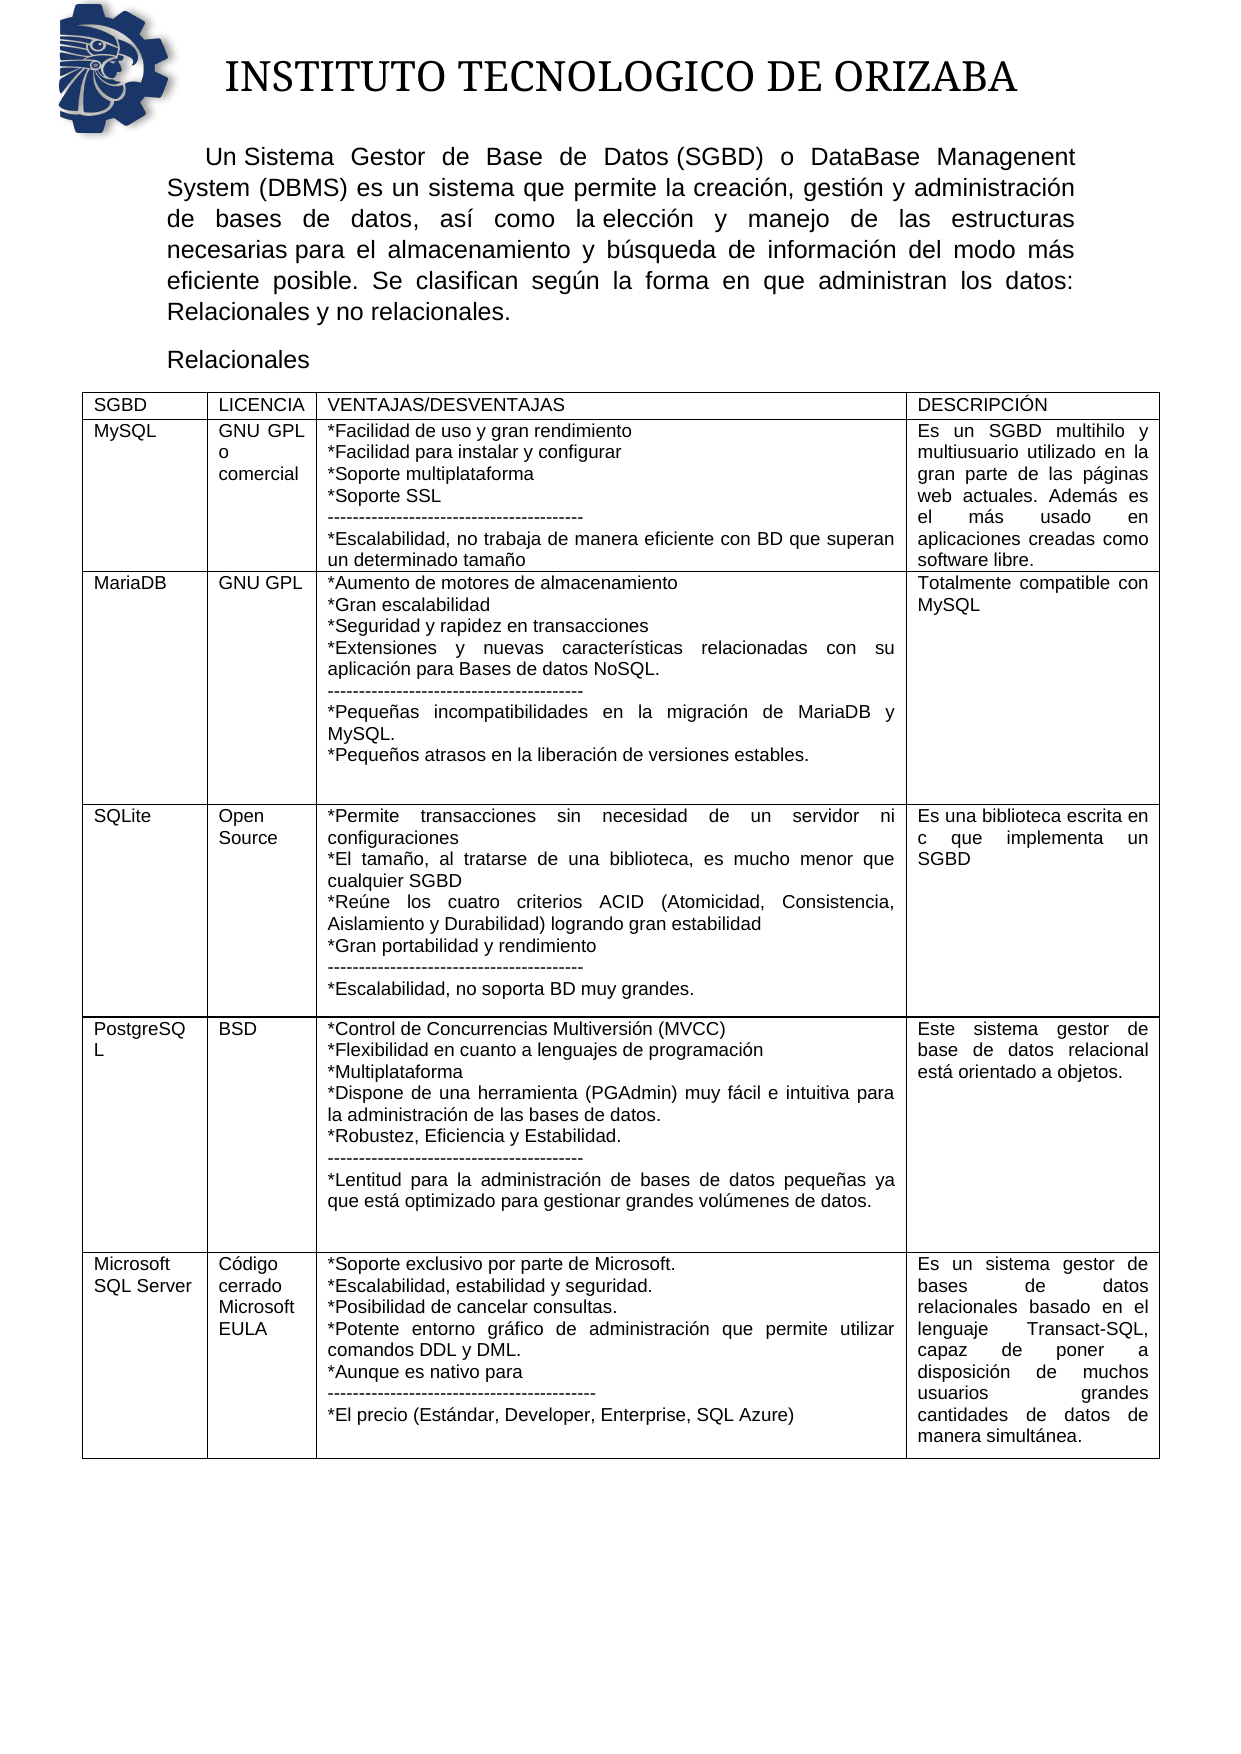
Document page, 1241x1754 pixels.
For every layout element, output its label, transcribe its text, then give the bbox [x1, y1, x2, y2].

table_cell Código cerrado Microsoft EULA [208, 1253, 316, 1458]
table_cell SQLite [83, 805, 207, 1016]
table_header DESCRIPCIÓN [907, 393, 1159, 419]
picture [57, 1, 180, 136]
table_cell MariaDB [83, 572, 207, 804]
table_cell *Control de Concurrencias Multiversión (MVCC) *Flexibilidad en cuanto a lenguajes de programación *Multiplataforma *Dispone de una herramienta (PGAdmin) muy fácil e intuitiva para la administración de las bases de datos. *Robustez, Eficiencia y Estabilidad. ----------------------------------------- *Lentitud para la administración de bases de datos pequeñas ya que está optimizado para gestionar grandes volúmenes de datos. [317, 1018, 906, 1252]
table_header SGBD [83, 393, 207, 419]
table_cell Es una biblioteca escrita en c que implementa un SGBD [907, 805, 1159, 1016]
table_cell *Facilidad de uso y gran rendimiento *Facilidad para instalar y configurar *Soporte multiplataforma *Soporte SSL ----------------------------------------- *Escalabilidad, no trabaja de manera eficiente con BD que superan un determinado tamaño [317, 420, 906, 571]
table_cell *Aumento de motores de almacenamiento *Gran escalabilidad *Seguridad y rapidez en transacciones *Extensiones y nuevas características relacionadas con su aplicación para Bases de datos NoSQL. ----------------------------------------- *Pequeñas incompatibilidades en la migración de MariaDB y MySQL. *Pequeños atrasos en la liberación de versiones estables. [317, 572, 906, 804]
table_cell Este sistema gestor de base de datos relacional está orientado a objetos. [907, 1018, 1159, 1252]
table_cell Open Source [208, 805, 316, 1016]
table_cell Es un sistema gestor de bases de datos relacionales basado en el lenguaje Transact-SQL, capaz de poner a disposición de muchos usuarios grandes cantidades de datos de manera simultánea. [907, 1253, 1159, 1458]
table_header VENTAJAS/DESVENTAJAS [317, 393, 906, 419]
table_cell GNU GPL o comercial [208, 420, 316, 571]
table_cell Microsoft SQL Server [83, 1253, 207, 1458]
table_cell BSD [208, 1018, 316, 1252]
text Relacionales [167, 344, 1076, 373]
table_cell Totalmente compatible con MySQL [907, 572, 1159, 804]
table_cell MySQL [83, 420, 207, 571]
table_header LICENCIA [208, 393, 316, 419]
table_cell GNU GPL [208, 572, 316, 804]
table_cell Es un SGBD multihilo y multiusuario utilizado en la gran parte de las páginas web actuales. Además es el más usado en aplicaciones creadas como software libre. [907, 420, 1159, 571]
table_cell *Permite transacciones sin necesidad de un servidor ni configuraciones *El tamaño, al tratarse de una biblioteca, es mucho menor que cualquier SGBD *Reúne los cuatro criterios ACID (Atomicidad, Consistencia, Aislamiento y Durabilidad) logrando gran estabilidad *Gran portabilidad y rendimiento ----------------------------------------- *Escalabilidad, no soporta BD muy grandes. [317, 805, 906, 1016]
text Un Sistema Gestor de Base de Datos (SGBD) o DataBase Managenent System (DBMS) es un sistema que permite la creación, gestión y administración de bases de datos, así como la elección y manejo de las estructuras necesarias para el almacenamiento y búsqueda de información del modo más eficiente posible. Se clasifican según la forma en que administran los datos: Relacionales y no relacionales. [167, 142, 1076, 326]
table_cell PostgreSQL [83, 1018, 207, 1252]
table_cell *Soporte exclusivo por parte de Microsoft. *Escalabilidad, estabilidad y seguridad. *Posibilidad de cancelar consultas. *Potente entorno gráfico de administración que permite utilizar comandos DDL y DML. *Aunque es nativo para ------------------------------------------- *El precio (Estándar, Developer, Enterprise, SQL Azure) [317, 1253, 906, 1458]
